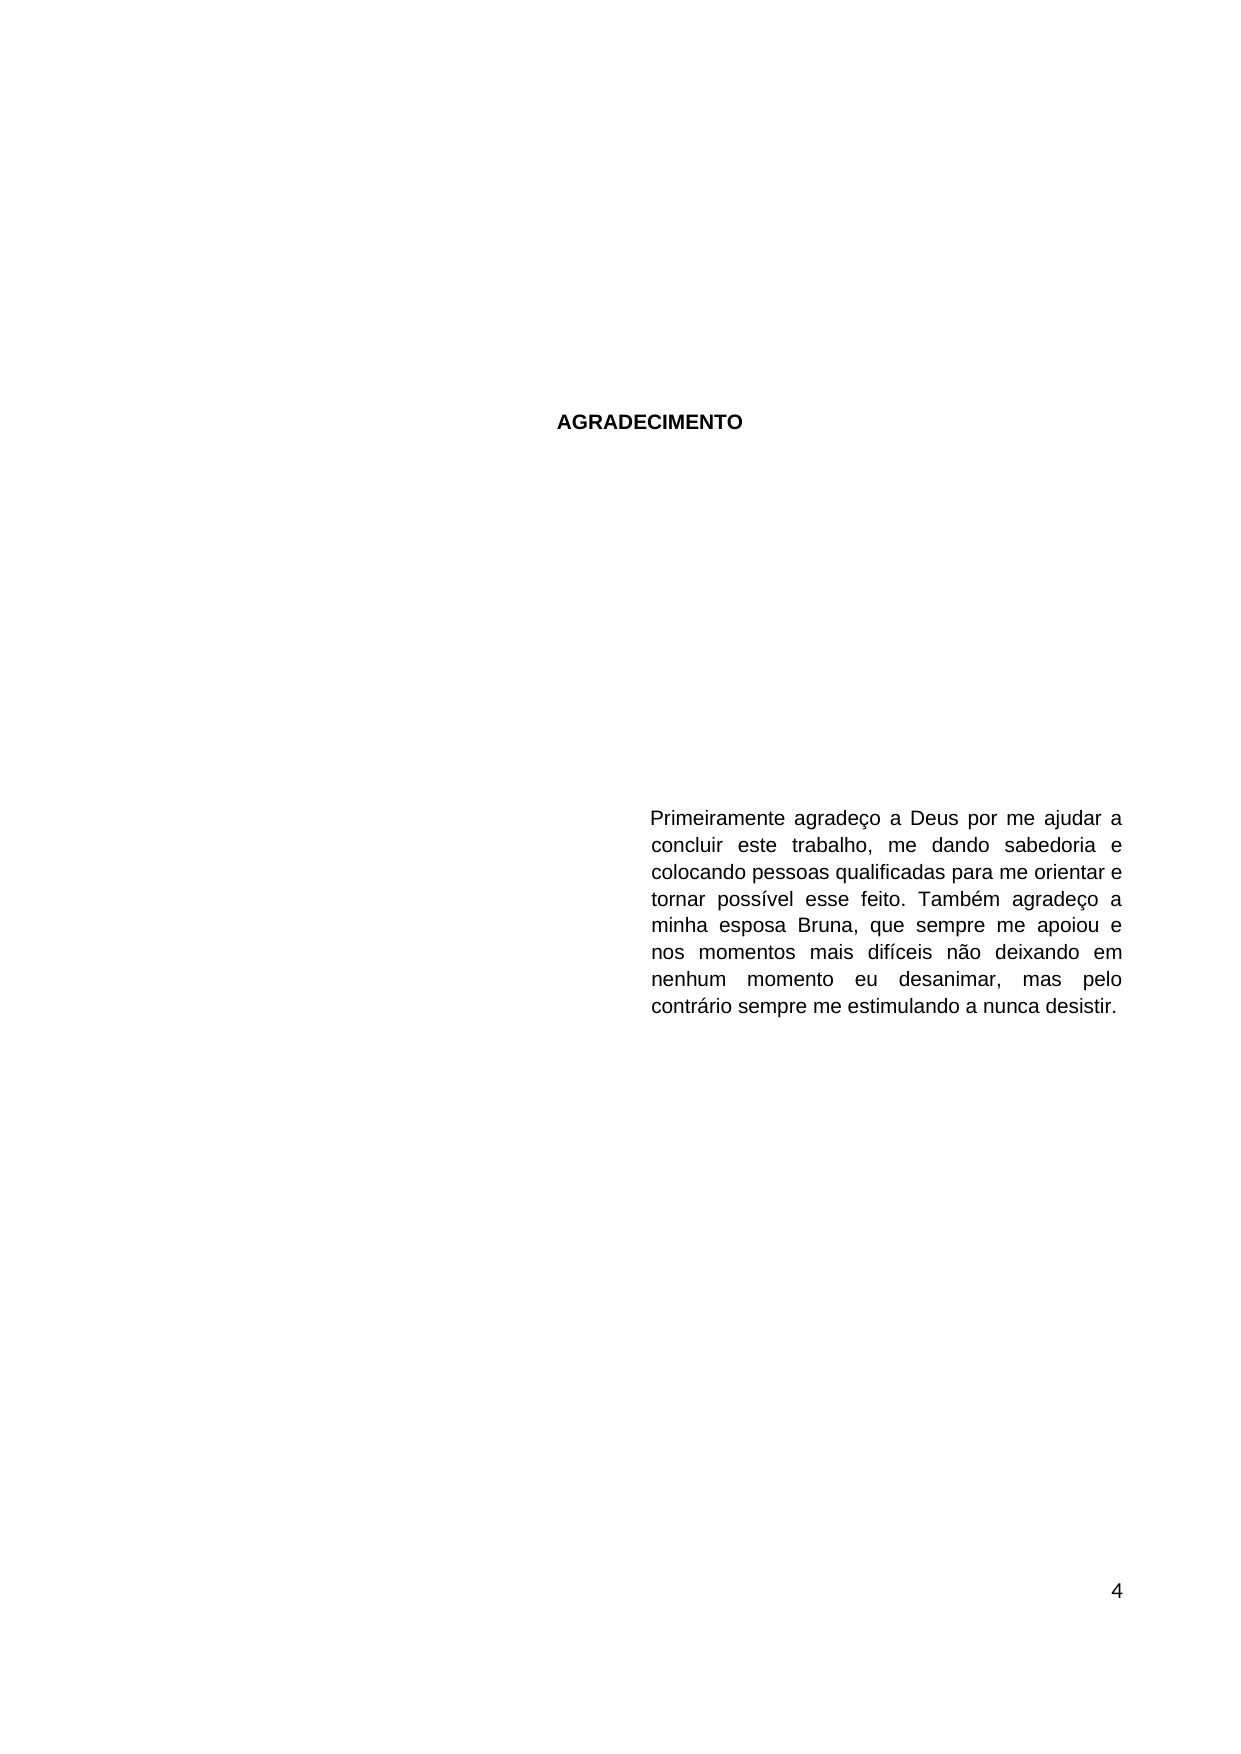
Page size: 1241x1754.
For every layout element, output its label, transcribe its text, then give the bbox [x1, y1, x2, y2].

text Primeiramente agradeço a Deus por me ajudar a concluir este trabalho, me dando sabedoria e colocando pessoas qualificadas para me orientar e tornar possível esse feito. Também agradeço a minha esposa Bruna, que sempre me apoiou e nos momentos mais difíceis não deixando em nenhum momento eu desanimar, mas pelo contrário sempre me estimulando a nunca desistir. [650, 806, 1123, 1017]
subtitle AGRADECIMENTO [209, 410, 1090, 434]
